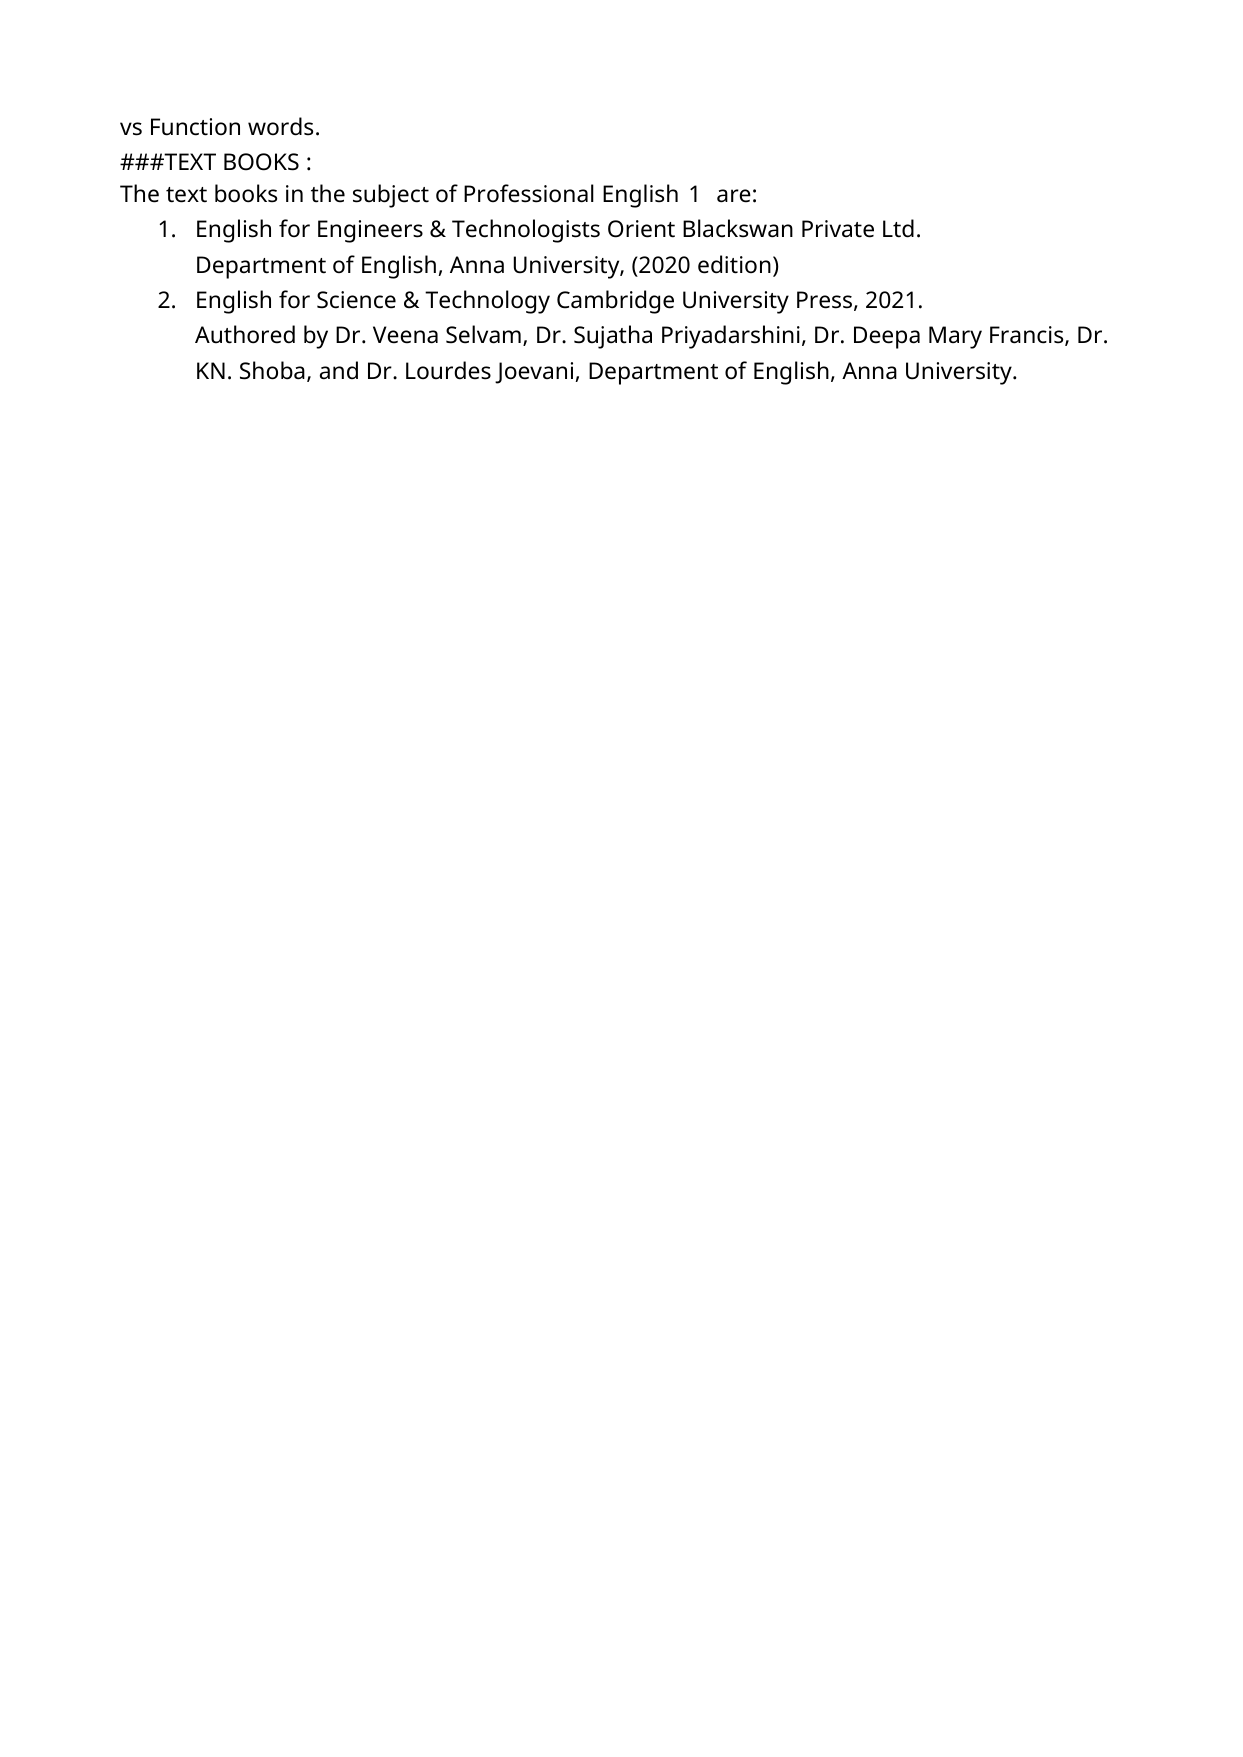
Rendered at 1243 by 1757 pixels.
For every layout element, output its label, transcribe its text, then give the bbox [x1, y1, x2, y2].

list English for Engineers & Technologists Orient Blackswan Private Ltd. Department of English, Anna University, (2020 edition) [157, 213, 1042, 280]
text ###TEXT BOOKS : [120, 146, 1136, 178]
text The text books in the subject of Professional English 1 are: [120, 178, 1136, 209]
list English for Science & Technology Cambridge University Press, 2021. [157, 284, 1136, 316]
text Authored by Dr. Veena Selvam, Dr. Sujatha Priyadarshini, Dr. Deepa Mary Francis, Dr. KN. Shoba, and Dr. Lourdes Joevani, Department of English, Anna University. [195, 319, 1136, 387]
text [120, 110, 1120, 142]
